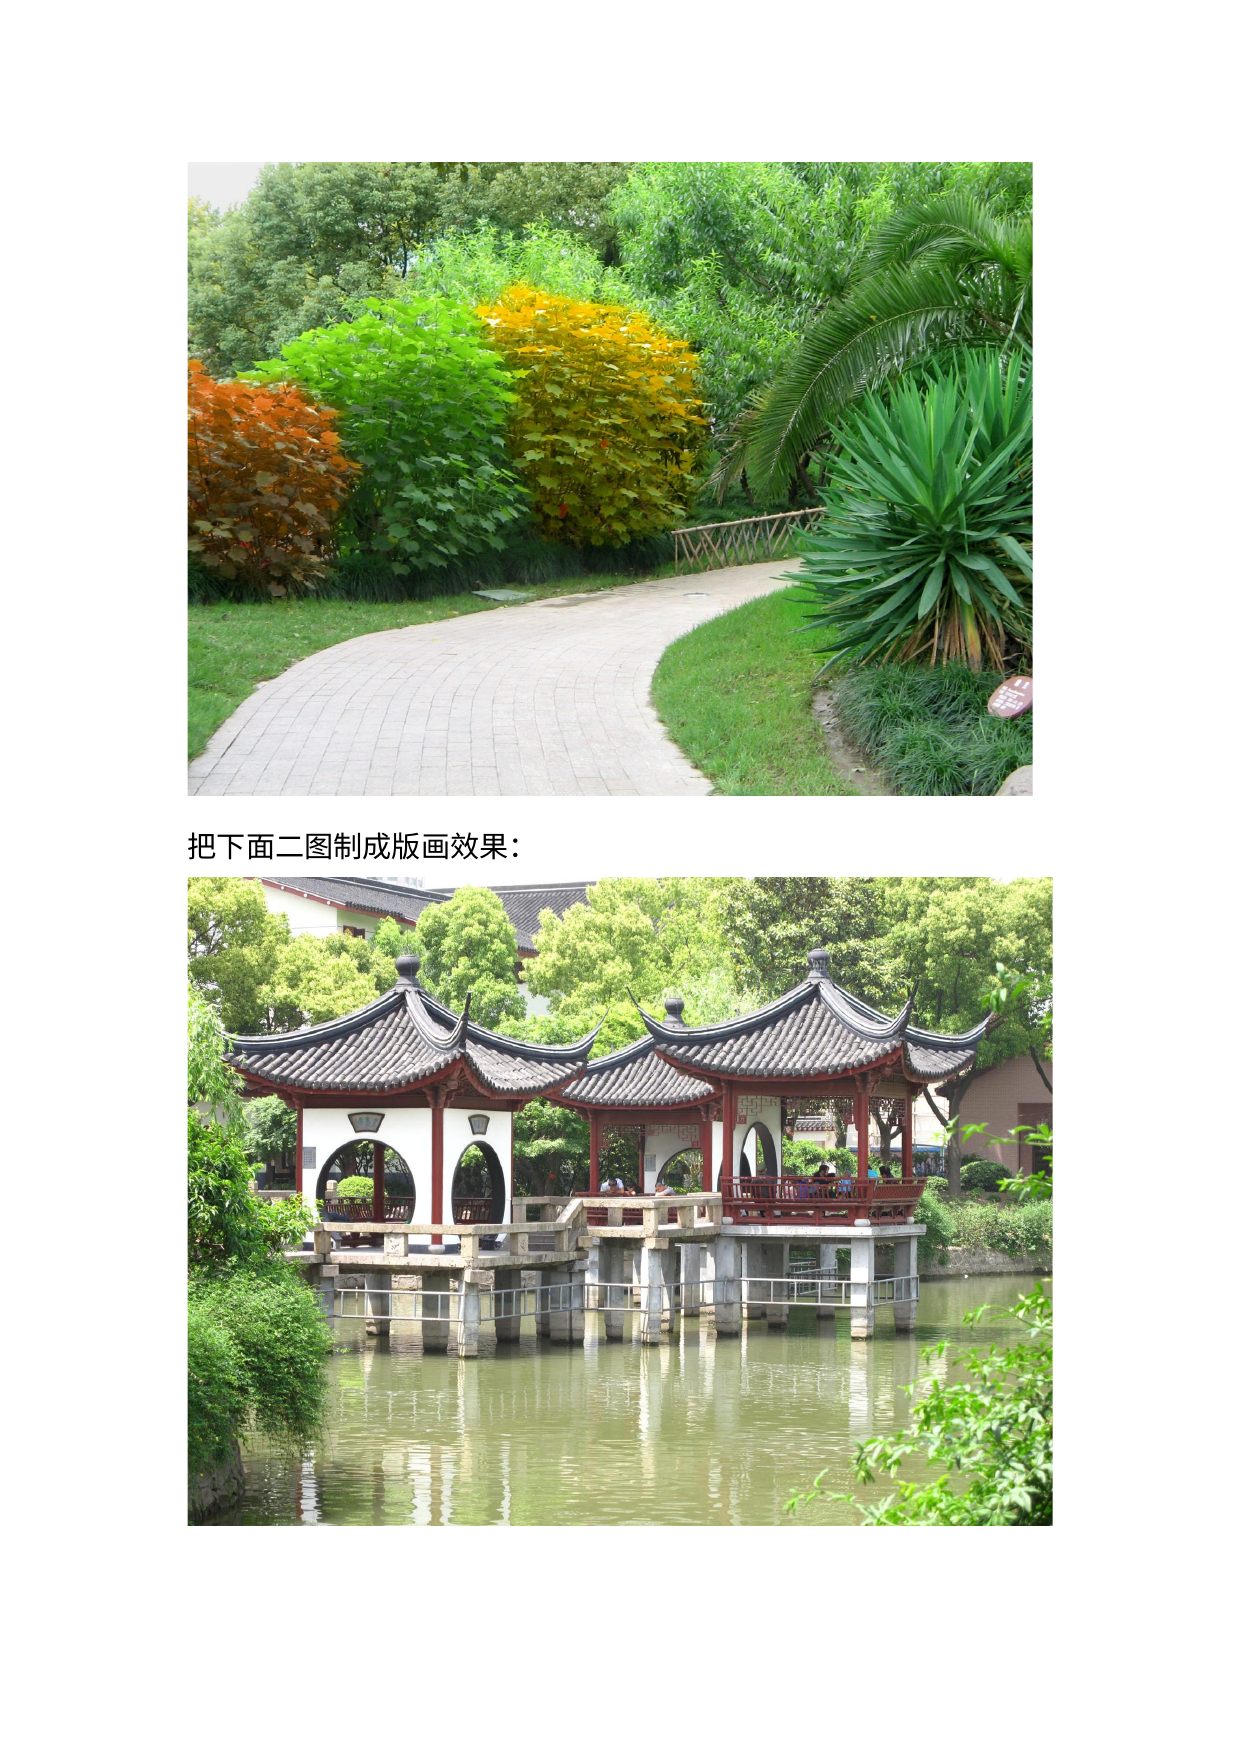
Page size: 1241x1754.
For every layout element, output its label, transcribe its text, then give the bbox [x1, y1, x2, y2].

picture [187, 162, 1033, 796]
text 把下面二图制成版画效果： [187, 812, 1053, 877]
picture [187, 877, 1053, 1526]
